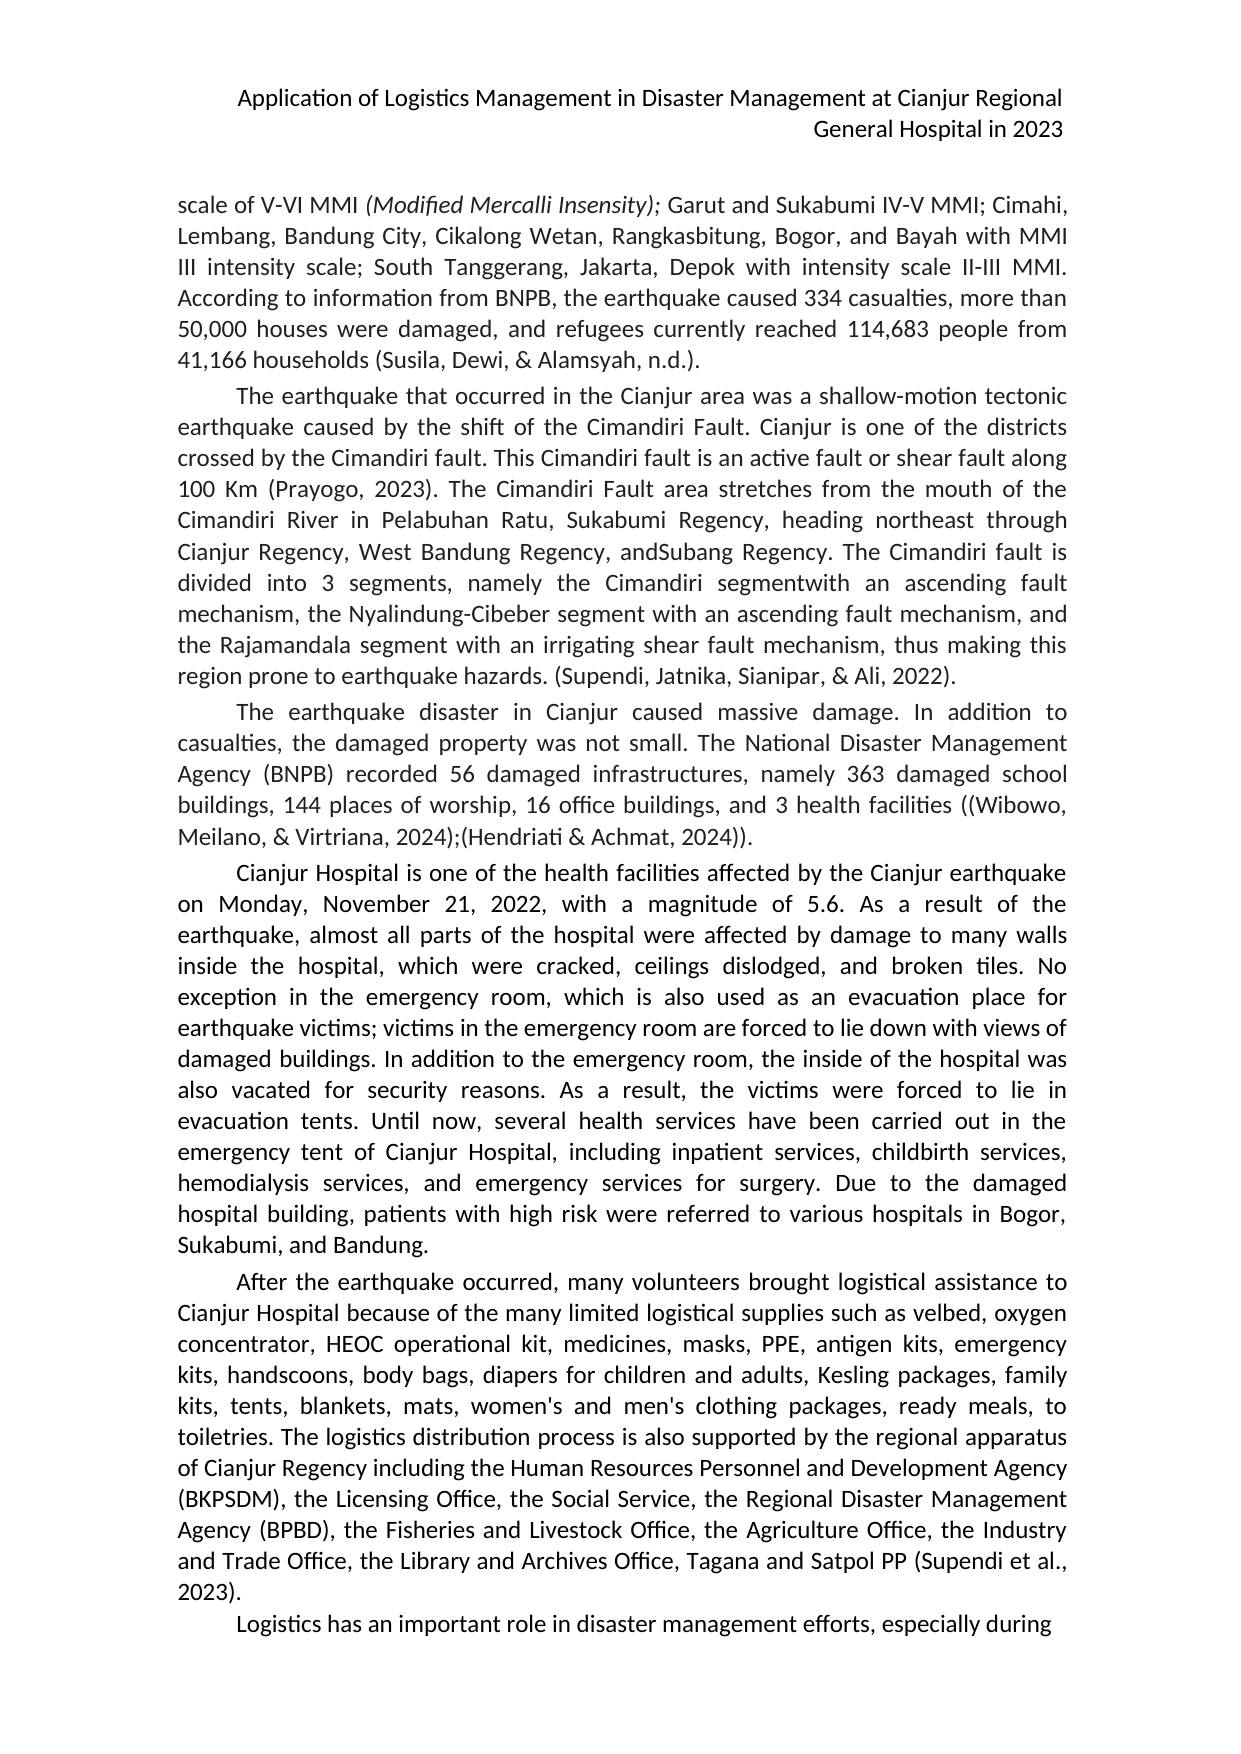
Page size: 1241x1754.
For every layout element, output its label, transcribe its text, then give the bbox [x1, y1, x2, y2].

text After the earthquake occurred, many volunteers brought logistical assistance to Cianjur Hospital because of the many limited logistical supplies such as velbed, oxygen concentrator, HEOC operational kit, medicines, masks, PPE, antigen kits, emergency kits, handscoons, body bags, diapers for children and adults, Kesling packages, family kits, tents, blankets, mats, women's and men's clothing packages, ready meals, to toiletries. The logistics distribution process is also supported by the regional apparatus of Cianjur Regency including the Human Resources Personnel and Development Agency (BKPSDM), the Licensing Office, the Social Service, the Regional Disaster Management Agency (BPBD), the Fisheries and Livestock Office, the Agriculture Office, the Industry and Trade Office, the Library and Archives Office, Tagana and Satpol PP (Supendi et al., 2023). [177, 1266, 1068, 1607]
text scale of V-VI MMI (Modified Mercalli Insensity); Garut and Sukabumi IV-V MMI; Cimahi, Lembang, Bandung City, Cikalong Wetan, Rangkasbitung, Bogor, and Bayah with MMI III intensity scale; South Tanggerang, Jakarta, Depok with intensity scale II-III MMI. According to information from BNPB, the earthquake caused 334 casualties, more than 50,000 houses were damaged, and refugees currently reached 114,683 people from 41,166 households (Susila, Dewi, & Alamsyah, n.d.). [177, 189, 1069, 374]
text The earthquake that occurred in the Cianjur area was a shallow-motion tectonic earthquake caused by the shift of the Cimandiri Fault. Cianjur is one of the districts crossed by the Cimandiri fault. This Cimandiri fault is an active fault or shear fault along 100 Km (Prayogo, 2023). The Cimandiri Fault area stretches from the mouth of the Cimandiri River in Pelabuhan Ratu, Sukabumi Regency, heading northeast through Cianjur Regency, West Bandung Regency, andSubang Regency. The Cimandiri fault is divided into 3 segments, namely the Cimandiri segmentwith an ascending fault mechanism, the Nyalindung-Cibeber segment with an ascending fault mechanism, and the Rajamandala segment with an irrigating shear fault mechanism, thus making this region prone to earthquake hazards. (Supendi, Jatnika, Sianipar, & Ali, 2022). [177, 380, 1069, 690]
text Cianjur Hospital is one of the health facilities affected by the Cianjur earthquake on Monday, November 21, 2022, with a magnitude of 5.6. As a result of the earthquake, almost all parts of the hospital were affected by damage to many walls inside the hospital, which were cracked, ceilings dislodged, and broken tiles. No exception in the emergency room, which is also used as an evacuation place for earthquake victims; victims in the emergency room are forced to lie down with views of damaged buildings. In addition to the emergency room, the inside of the hospital was also vacated for security reasons. As a result, the victims were forced to lie in evacuation tents. Until now, several health services have been carried out in the emergency tent of Cianjur Hospital, including inpatient services, childbirth services, hemodialysis services, and emergency services for surgery. Due to the damaged hospital building, patients with high risk were referred to various hospitals in Bogor, Sukabumi, and Bandung. [177, 857, 1068, 1260]
text Application of Logistics Management in Disaster Management at Cianjur Regional General Hospital in 2023 [237, 82, 1075, 143]
text The earthquake disaster in Cianjur caused massive damage. In addition to casualties, the damaged property was not small. The National Disaster Management Agency (BNPB) recorded 56 damaged infrastructures, namely 363 damaged school buildings, 144 places of worship, 16 office buildings, and 3 health facilities ((Wibowo, Meilano, & Virtriana, 2024);(Hendriati & Achmat, 2024)). [177, 696, 1069, 851]
text Logistics has an important role in disaster management efforts, especially during [236, 1613, 1090, 1638]
